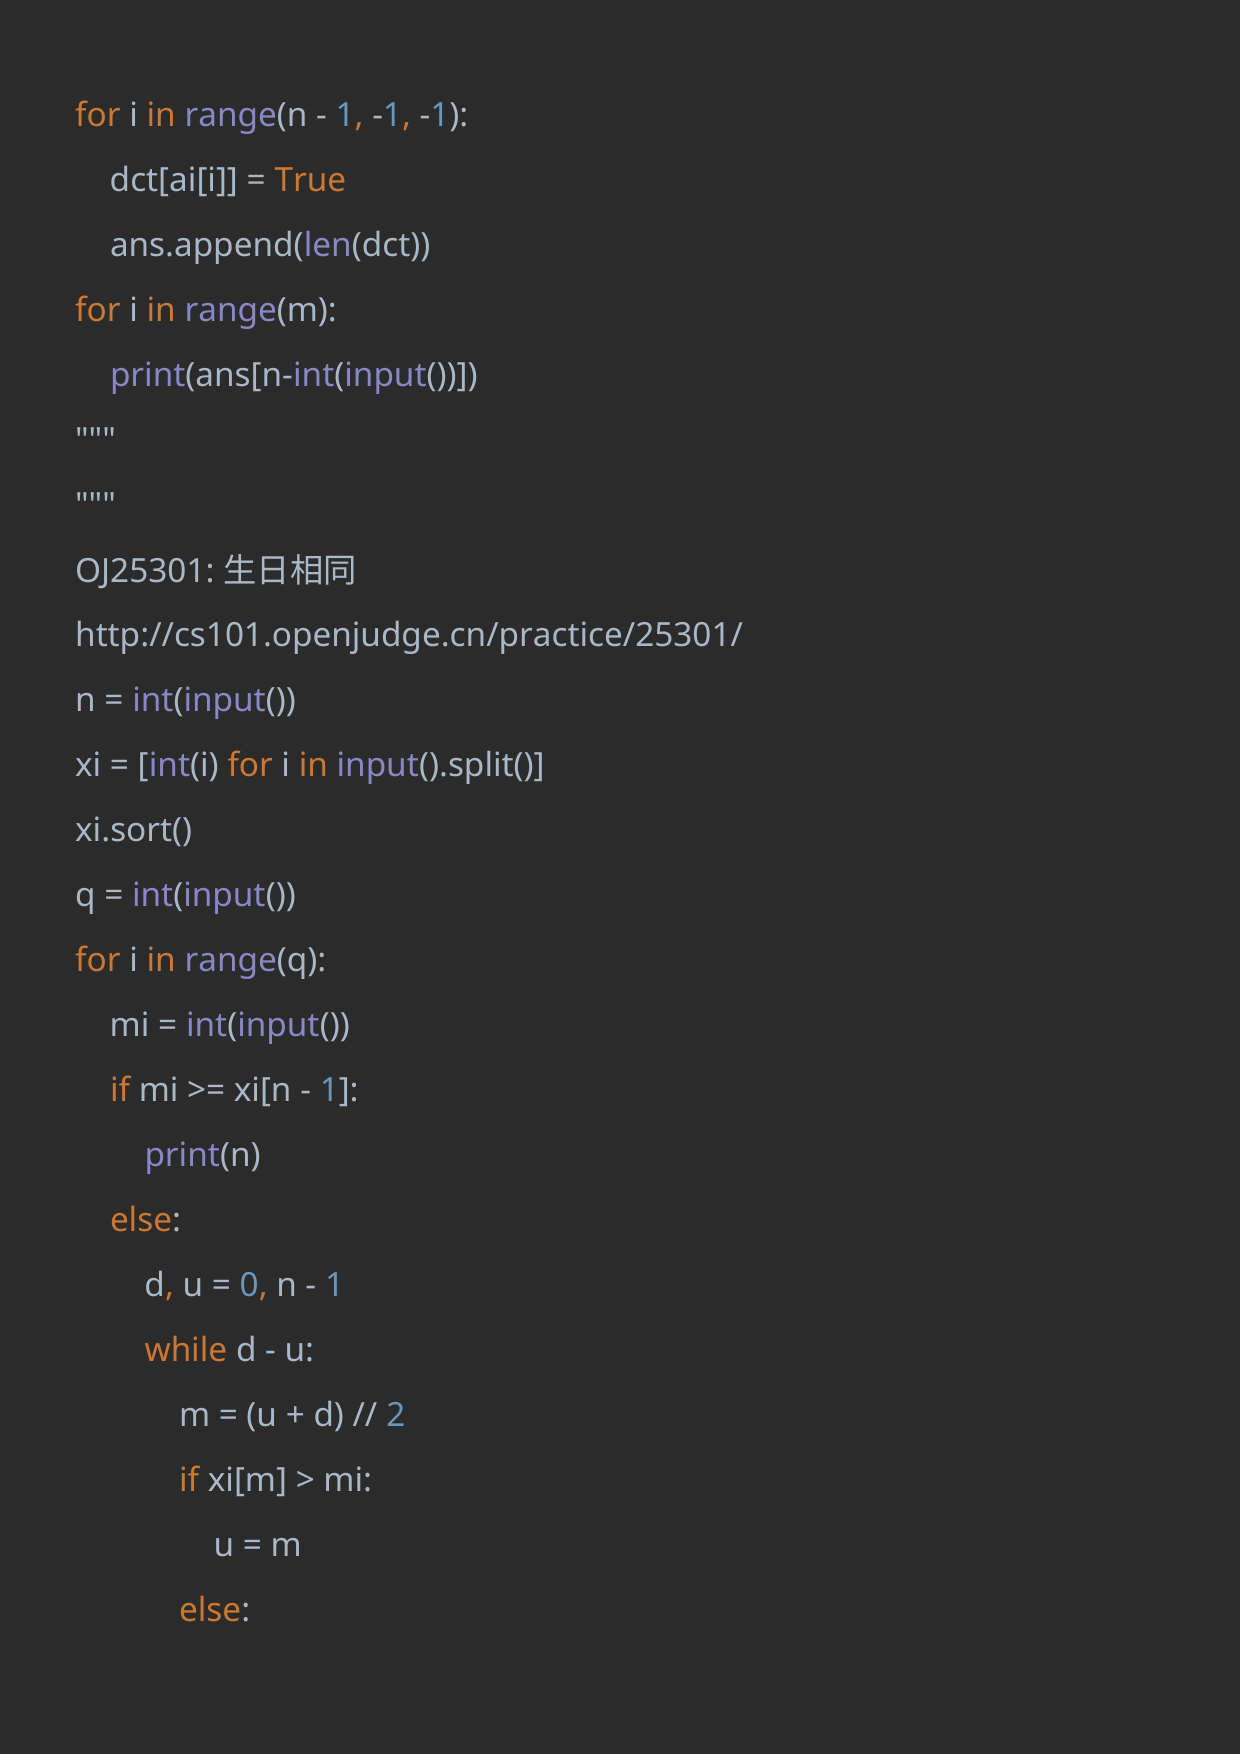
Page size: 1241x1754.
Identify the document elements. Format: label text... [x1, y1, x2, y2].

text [75, 666, 1165, 1641]
text """ [75, 471, 1165, 536]
text """ [75, 406, 1165, 471]
text http://cs101.openjudge.cn/practice/25301/ [75, 601, 1165, 666]
text OJ25301: 生日相同 [75, 536, 1165, 601]
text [75, 81, 1165, 406]
